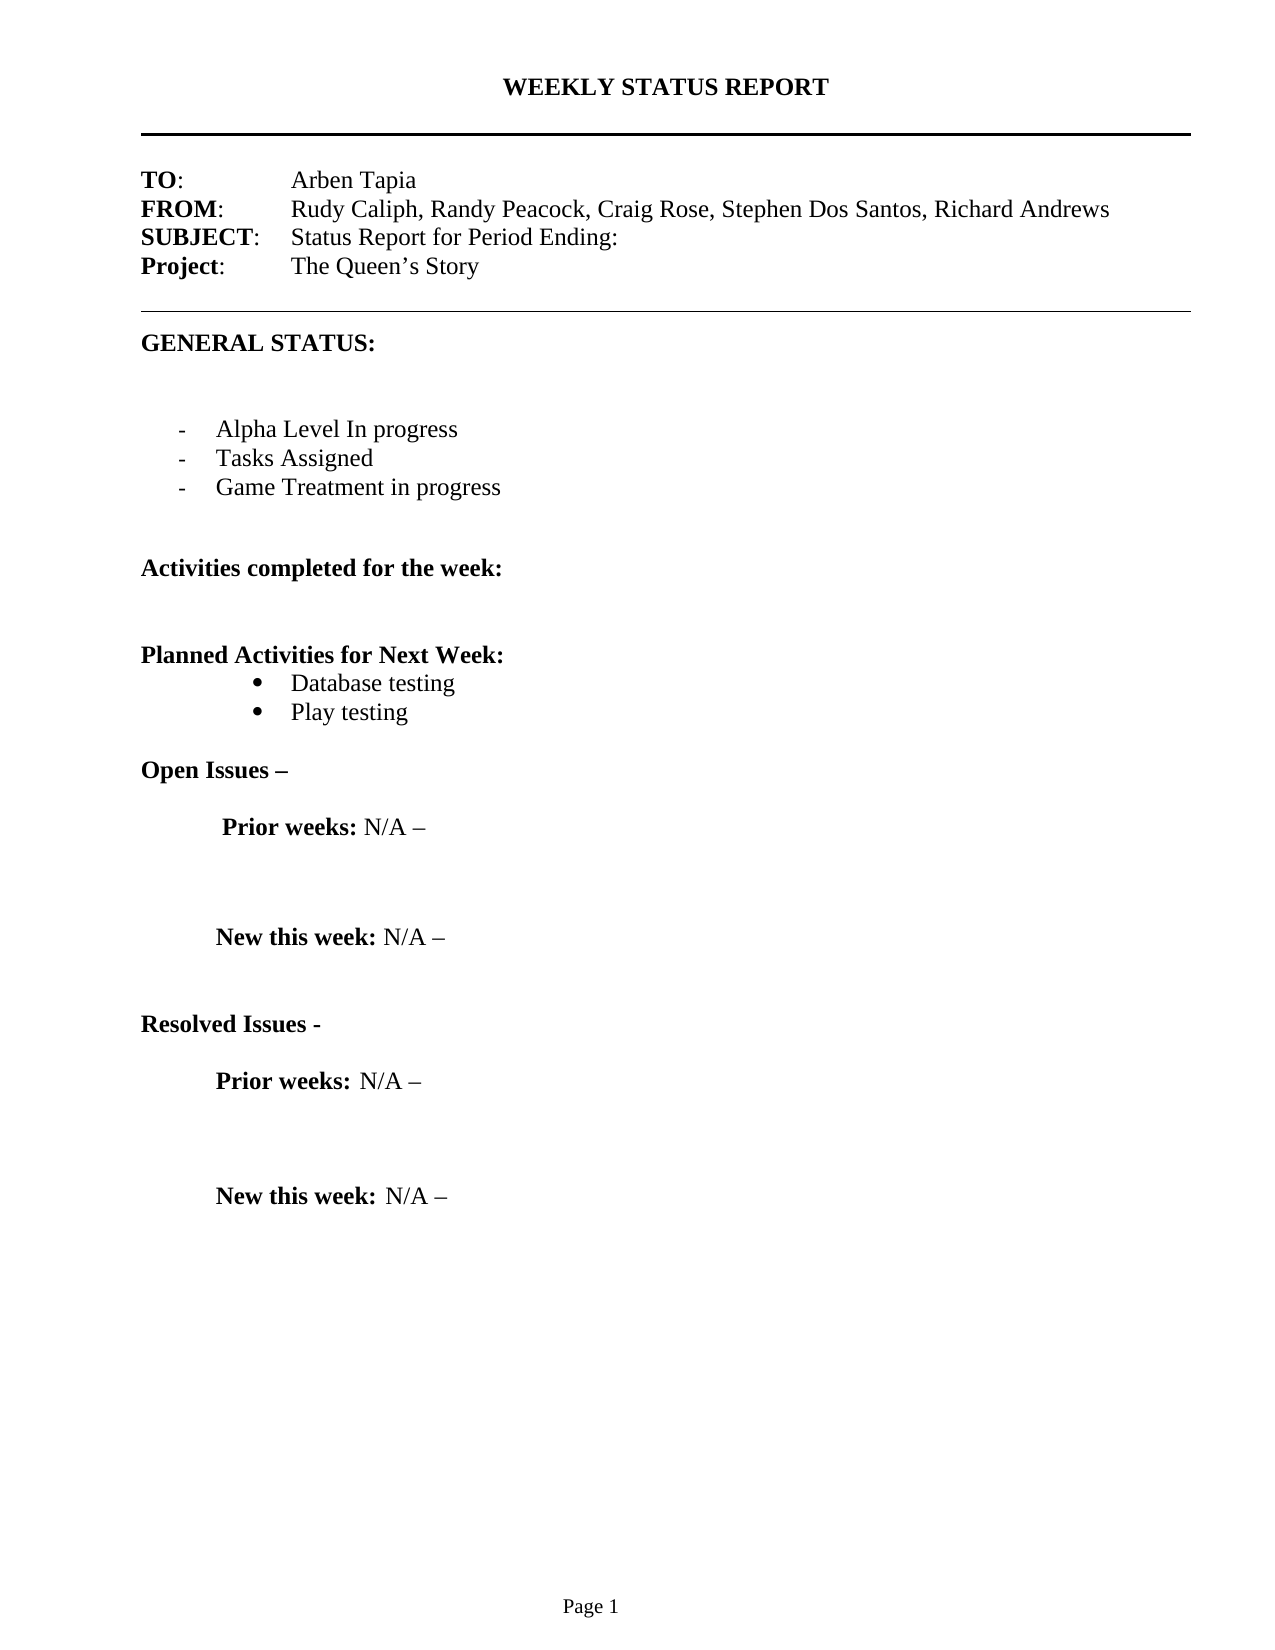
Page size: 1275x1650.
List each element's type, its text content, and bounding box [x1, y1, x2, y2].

list Alpha Level In progress [178, 414, 1191, 443]
text Prior weeks: N/A – [141, 1066, 1191, 1095]
text New this week: N/A – [141, 1181, 1191, 1210]
list Play testing [253, 697, 1191, 726]
list Database testing [253, 668, 1191, 697]
text Activities completed for the week: [141, 553, 1191, 582]
list Game Treatment in progress [178, 472, 1191, 501]
text GENERAL STATUS: [141, 328, 1191, 357]
text Prior weeks: N/A – [141, 812, 1191, 841]
text Resolved Issues - [141, 1009, 1191, 1037]
text Open Issues – [141, 755, 1191, 783]
list Tasks Assigned [178, 443, 1191, 472]
text New this week: N/A – [141, 922, 1191, 951]
text Planned Activities for Next Week: [141, 640, 1191, 668]
